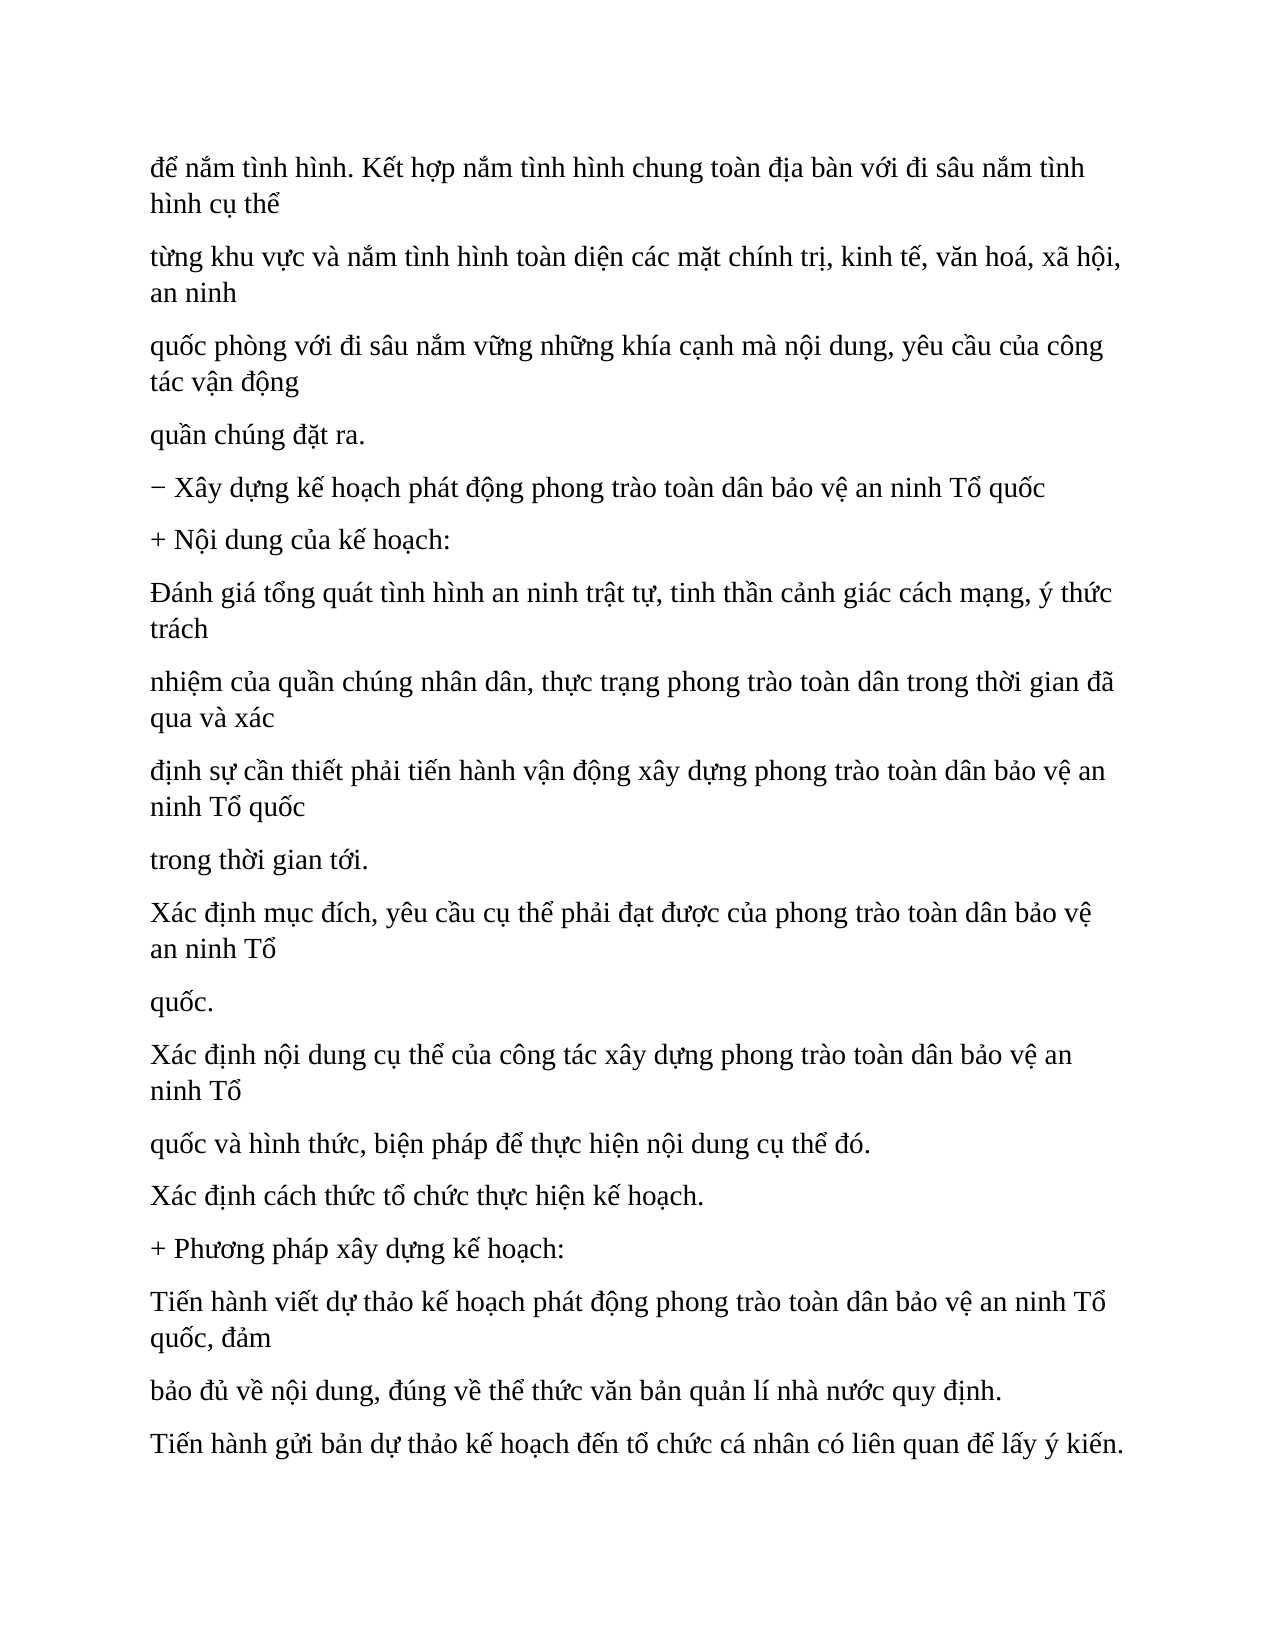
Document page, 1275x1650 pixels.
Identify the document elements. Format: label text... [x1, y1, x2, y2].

text định sự cần thiết phải tiến hành vận động xây dựng phong trào toàn dân bảo vệ an ninh Tổ quốc [150, 753, 1125, 823]
text + Phương pháp xây dựng kế hoạch: [150, 1231, 1125, 1265]
text nhiệm của quần chúng nhân dân, thực trạng phong trào toàn dân trong thời gian đã qua và xác [150, 664, 1125, 734]
text bảo đủ về nội dung, đúng về thể thức văn bản quản lí nhà nước quy định. [150, 1373, 1125, 1407]
text Tiến hành viết dự thảo kế hoạch phát động phong trào toàn dân bảo vệ an ninh Tổ quốc, đảm [150, 1284, 1125, 1354]
text quốc và hình thức, biện pháp để thực hiện nội dung cụ thể đó. [150, 1126, 1125, 1159]
text Xác định mục đích, yêu cầu cụ thể phải đạt được của phong trào toàn dân bảo vệ an ninh Tổ [150, 895, 1125, 965]
text từng khu vực và nắm tình hình toàn diện các mặt chính trị, kinh tế, văn hoá, xã hội, an ninh [150, 239, 1125, 309]
text Xác định cách thức tổ chức thực hiện kế hoạch. [150, 1178, 1125, 1212]
text để nắm tình hình. Kết hợp nắm tình hình chung toàn địa bàn với đi sâu nắm tình hình cụ thể [150, 150, 1125, 220]
text quốc phòng với đi sâu nắm vững những khía cạnh mà nội dung, yêu cầu của công tác vận động [150, 328, 1125, 398]
text trong thời gian tới. [150, 842, 1125, 876]
text + Nội dung của kế hoạch: [150, 522, 1125, 556]
text Tiến hành gửi bản dự thảo kế hoạch đến tổ chức cá nhân có liên quan để lấy ý kiến. [150, 1426, 1125, 1459]
text quốc. [150, 984, 1125, 1017]
text Đánh giá tổng quát tình hình an ninh trật tự, tinh thần cảnh giác cách mạng, ý thức trách [150, 575, 1125, 645]
text quần chúng đặt ra. [150, 417, 1125, 450]
text − Xây dựng kế hoạch phát động phong trào toàn dân bảo vệ an ninh Tổ quốc [150, 470, 1125, 503]
text Xác định nội dung cụ thể của công tác xây dựng phong trào toàn dân bảo vệ an ninh Tổ [150, 1037, 1125, 1106]
